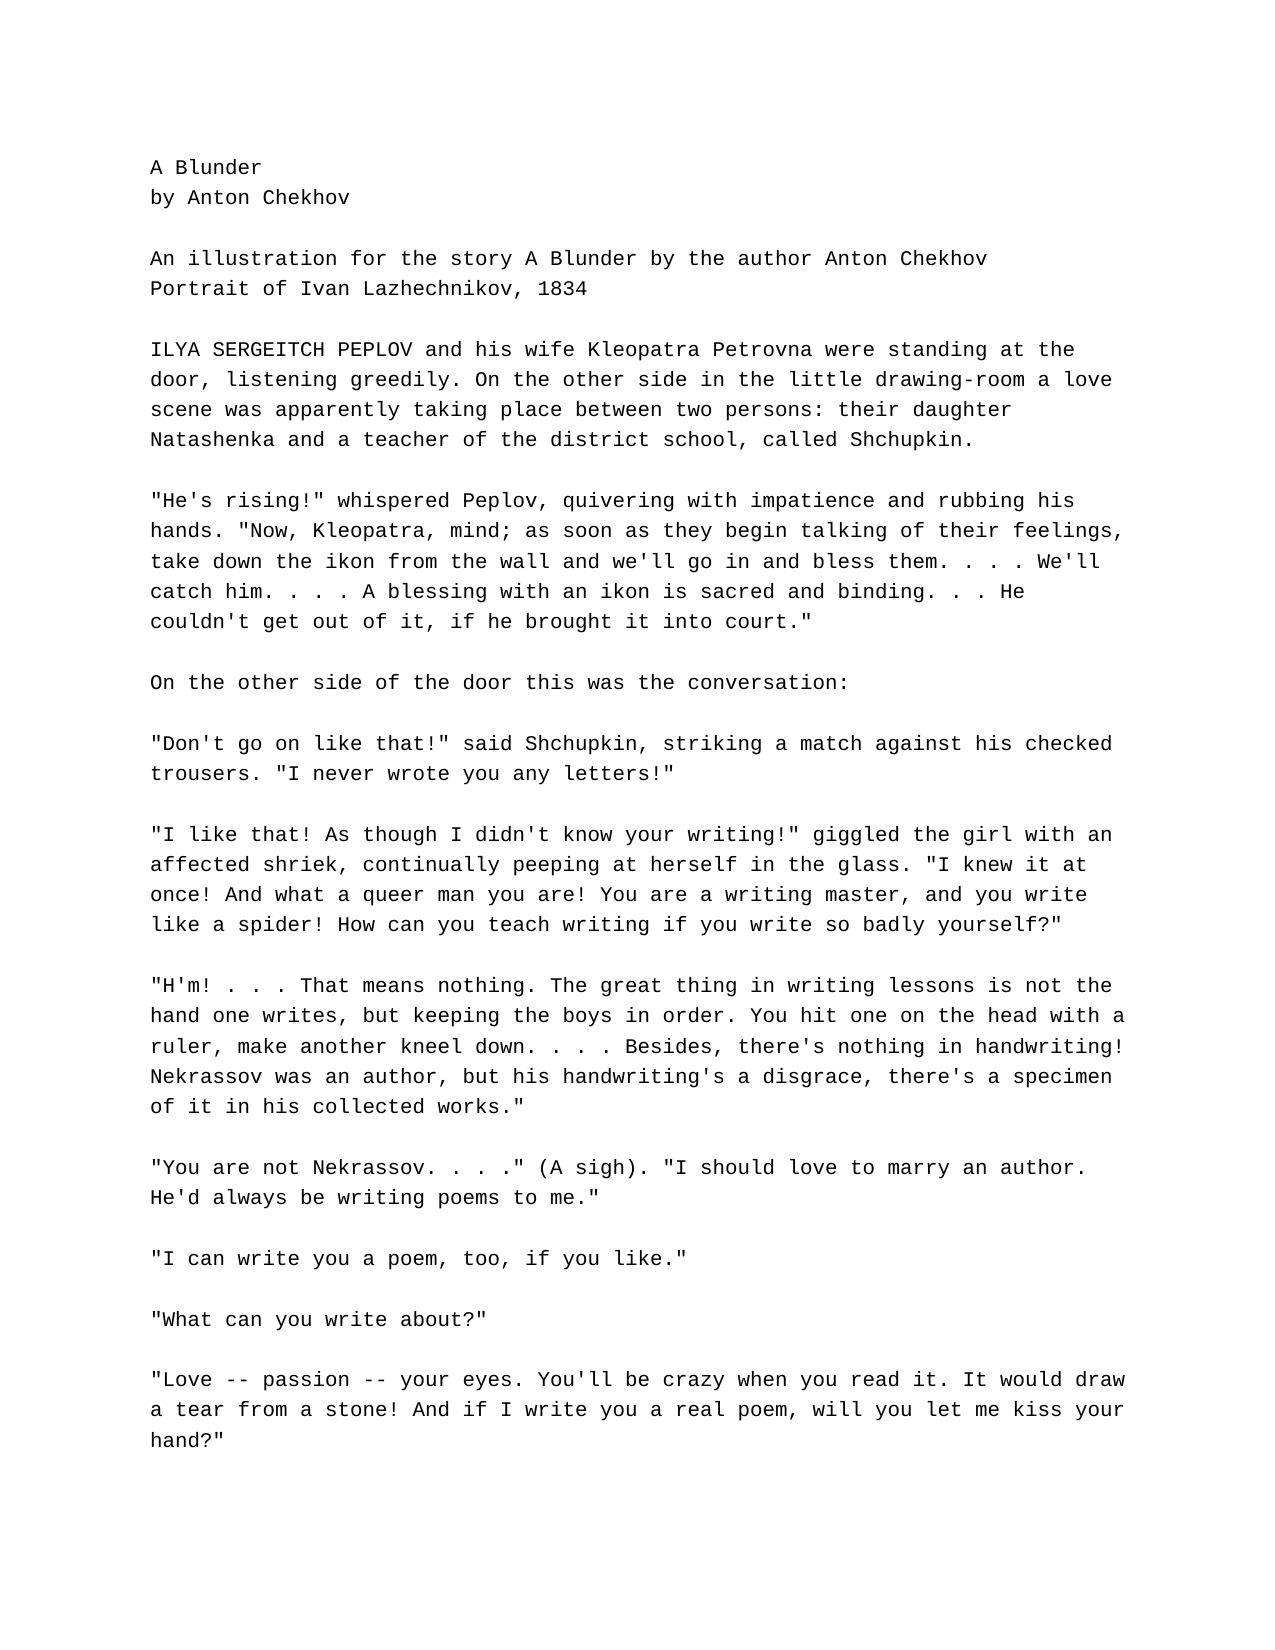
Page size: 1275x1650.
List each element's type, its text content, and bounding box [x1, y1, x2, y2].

text by Anton Chekhov [150, 180, 1125, 211]
text On the other side of the door this was the conversation: [150, 665, 1125, 696]
text Portrait of Ivan Lazhechnikov, 1834 [150, 271, 1125, 302]
text "He's rising!" whispered Peplov, quivering with impatience and rubbing his hands. "Now, Kleopatra, mind; as soon as they begin talking of their feelings, take down the ikon from the wall and we'll go in and bless them. . . . We'll catch him. . . . A blessing with an ikon is sacred and binding. . . He couldn't get out of it, if he brought it into court." [150, 483, 1125, 635]
text "Don't go on like that!" said Shchupkin, striking a match against his checked trousers. "I never wrote you any letters!" [150, 726, 1125, 787]
text ILYA SERGEITCH PEPLOV and his wife Kleopatra Petrovna were standing at the door, listening greedily. On the other side in the little drawing-room a love scene was apparently taking place between two persons: their daughter Natashenka and a teacher of the district school, called Shchupkin. [150, 332, 1125, 453]
text An illustration for the story A Blunder by the author Anton Chekhov [150, 241, 1125, 271]
text "Love -- passion -- your eyes. You'll be crazy when you read it. It would draw a tear from a stone! And if I write you a real poem, will you let me kiss your hand?" [150, 1362, 1125, 1453]
text "I like that! As though I didn't know your writing!" giggled the girl with an affected shriek, continually peeping at herself in the glass. "I knew it at once! And what a queer man you are! You are a writing master, and you write like a spider! How can you teach writing if you write so badly yourself?" [150, 817, 1125, 938]
text "What can you write about?" [150, 1302, 1125, 1332]
text "You are not Nekrassov. . . ." (A sigh). "I should love to marry an author. He'd always be writing poems to me." [150, 1150, 1125, 1211]
text "I can write you a poem, too, if you like." [150, 1241, 1125, 1272]
text A Blunder [150, 150, 1125, 180]
text "H'm! . . . That means nothing. The great thing in writing lessons is not the hand one writes, but keeping the boys in order. You hit one on the head with a ruler, make another kneel down. . . . Besides, there's nothing in handwriting! Nekrassov was an author, but his handwriting's a disgrace, there's a specimen of it in his collected works." [150, 968, 1125, 1120]
